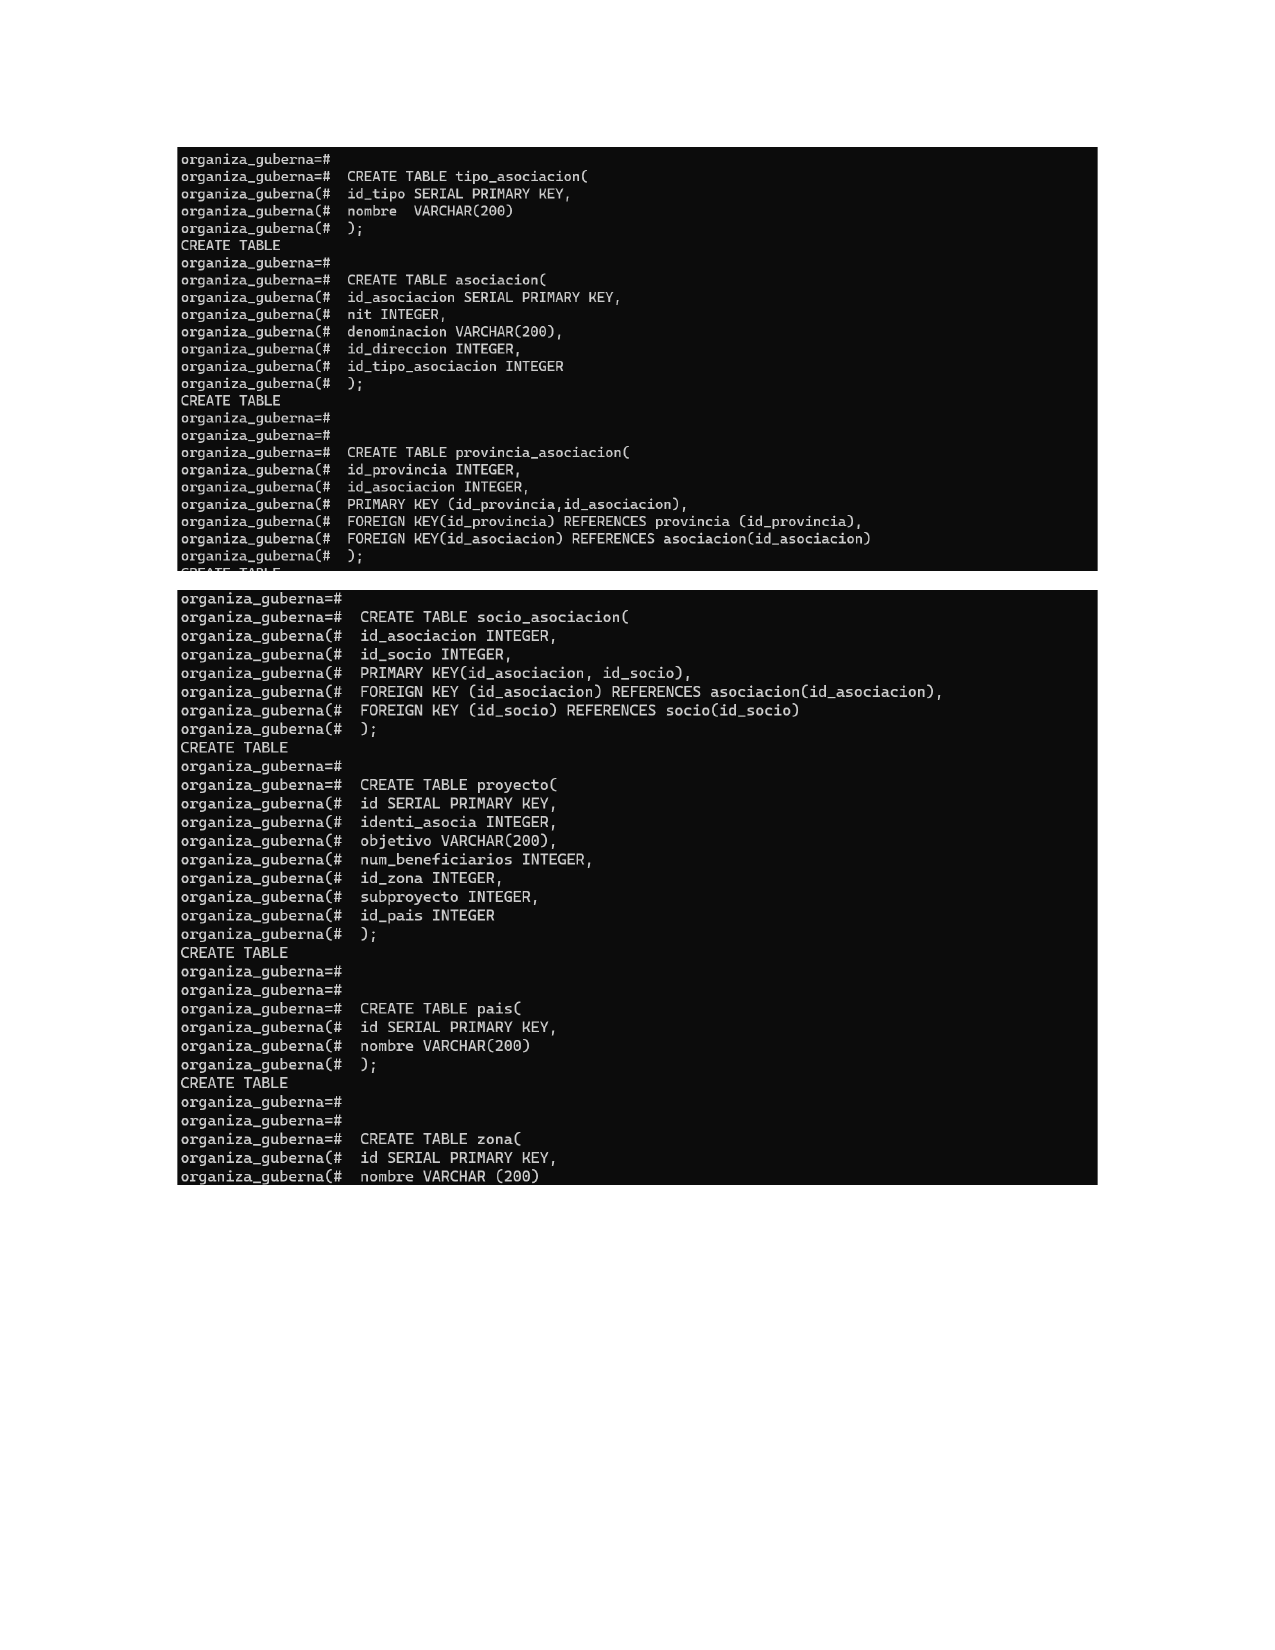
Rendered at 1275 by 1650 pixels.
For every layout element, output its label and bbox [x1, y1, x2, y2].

picture [177, 147, 1098, 571]
picture [177, 590, 1098, 1185]
